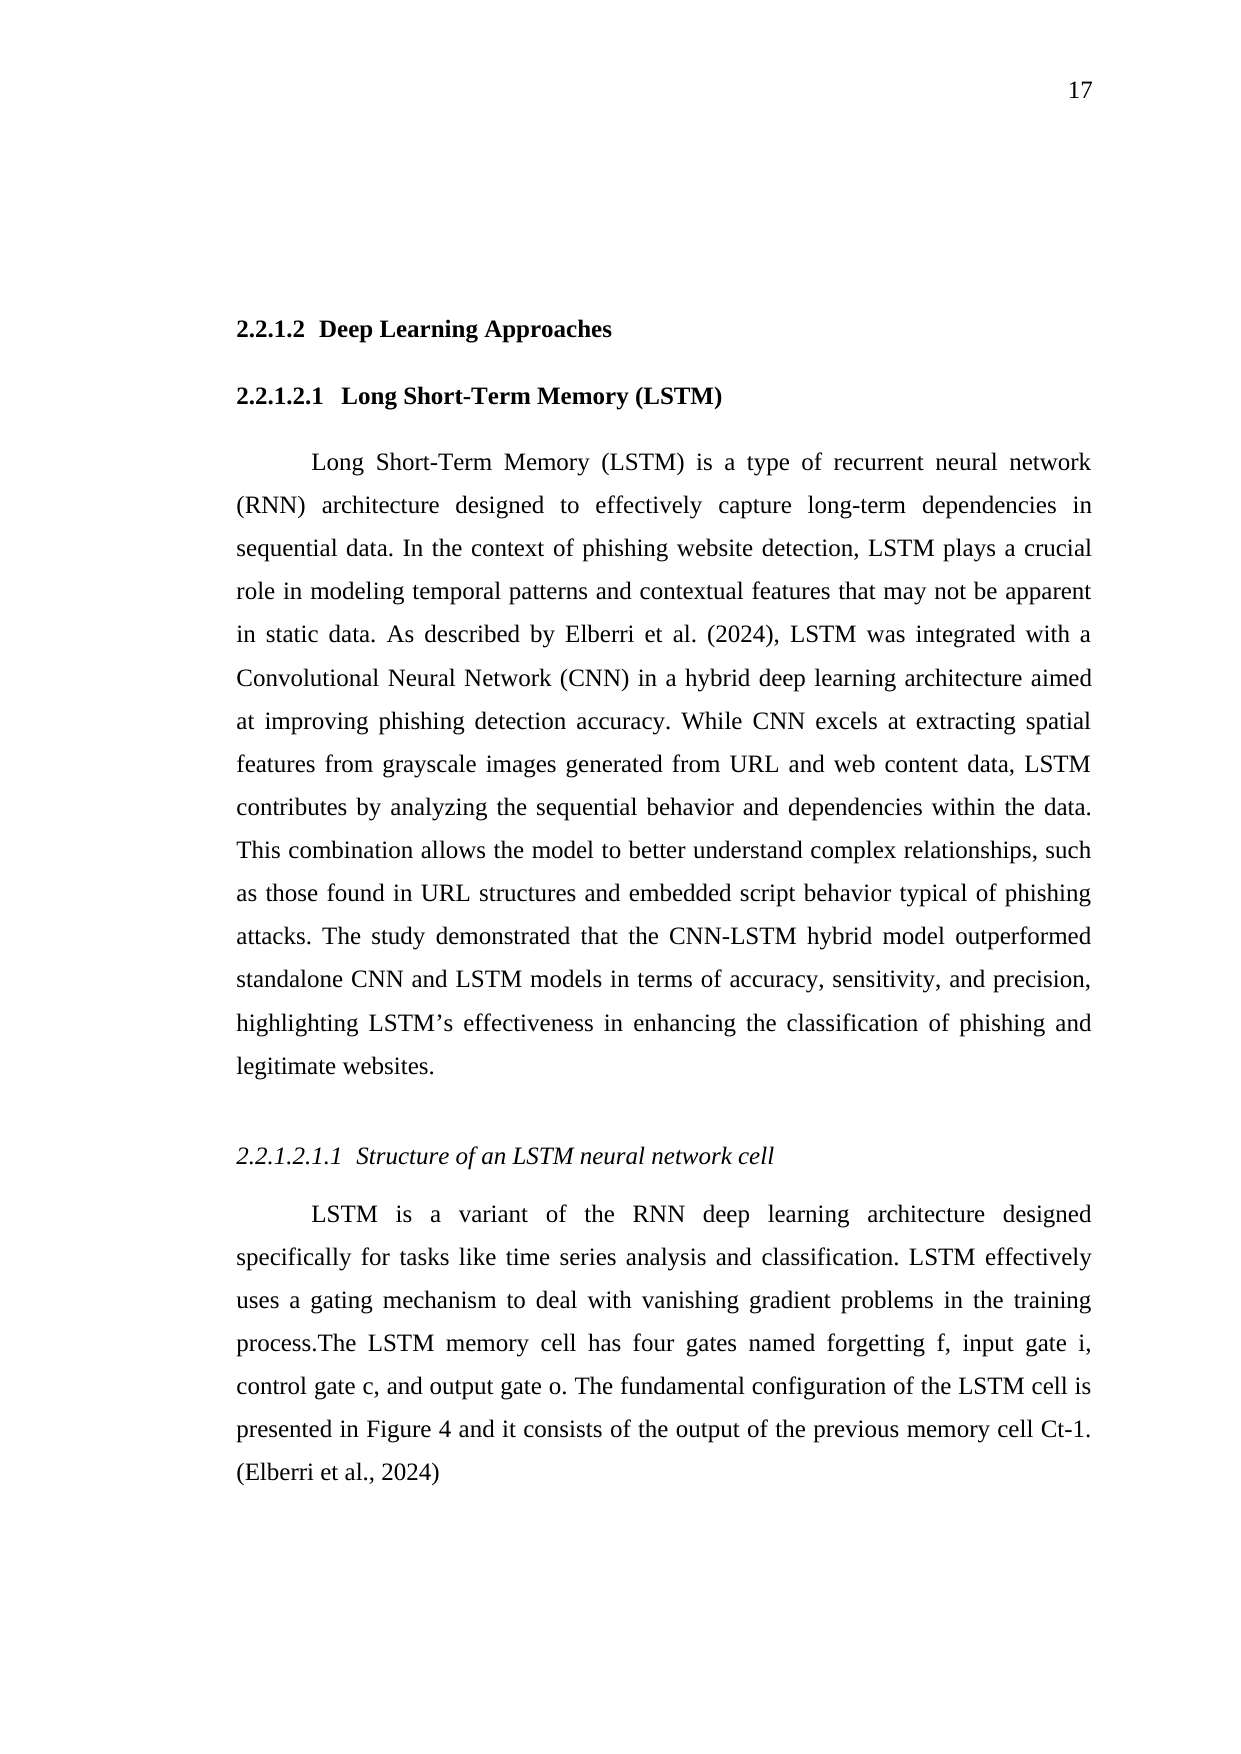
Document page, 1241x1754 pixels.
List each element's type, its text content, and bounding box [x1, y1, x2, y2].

text Long Short-Term Memory (LSTM) is a type of recurrent neural network (RNN) architecture designed to effectively capture long-term dependencies in sequential data. In the context of phishing website detection, LSTM plays a crucial role in modeling temporal patterns and contextual features that may not be apparent in static data. As described by Elberri et al. (2024), LSTM was integrated with a Convolutional Neural Network (CNN) in a hybrid deep learning architecture aimed at improving phishing detection accuracy. While CNN excels at extracting spatial features from grayscale images generated from URL and web content data, LSTM contributes by analyzing the sequential behavior and dependencies within the data. This combination allows the model to better understand complex relationships, such as those found in URL structures and embedded script behavior typical of phishing attacks. The study demonstrated that the CNN-LSTM hybrid model outperformed standalone CNN and LSTM models in terms of accuracy, sensitivity, and precision, highlighting LSTM’s effectiveness in enhancing the classification of phishing and legitimate websites. [236, 447, 1092, 1079]
subtitle Deep Learning Approaches [236, 314, 1092, 343]
text LSTM is a variant of the RNN deep learning architecture designed specifically for tasks like time series analysis and classification. LSTM effectively uses a gating mechanism to deal with vanishing gradient problems in the training process.The LSTM memory cell has four gates named forgetting f, input gate i, control gate c, and output gate o. The fundamental configuration of the LSTM cell is presented in Figure 4 and it consists of the output of the previous memory cell Ct-1. (Elberri et al., 2024) [236, 1199, 1092, 1486]
subtitle Long Short-Term Memory (LSTM) [236, 381, 1092, 409]
subtitle Structure of an LSTM neural network cell [236, 1141, 1092, 1170]
